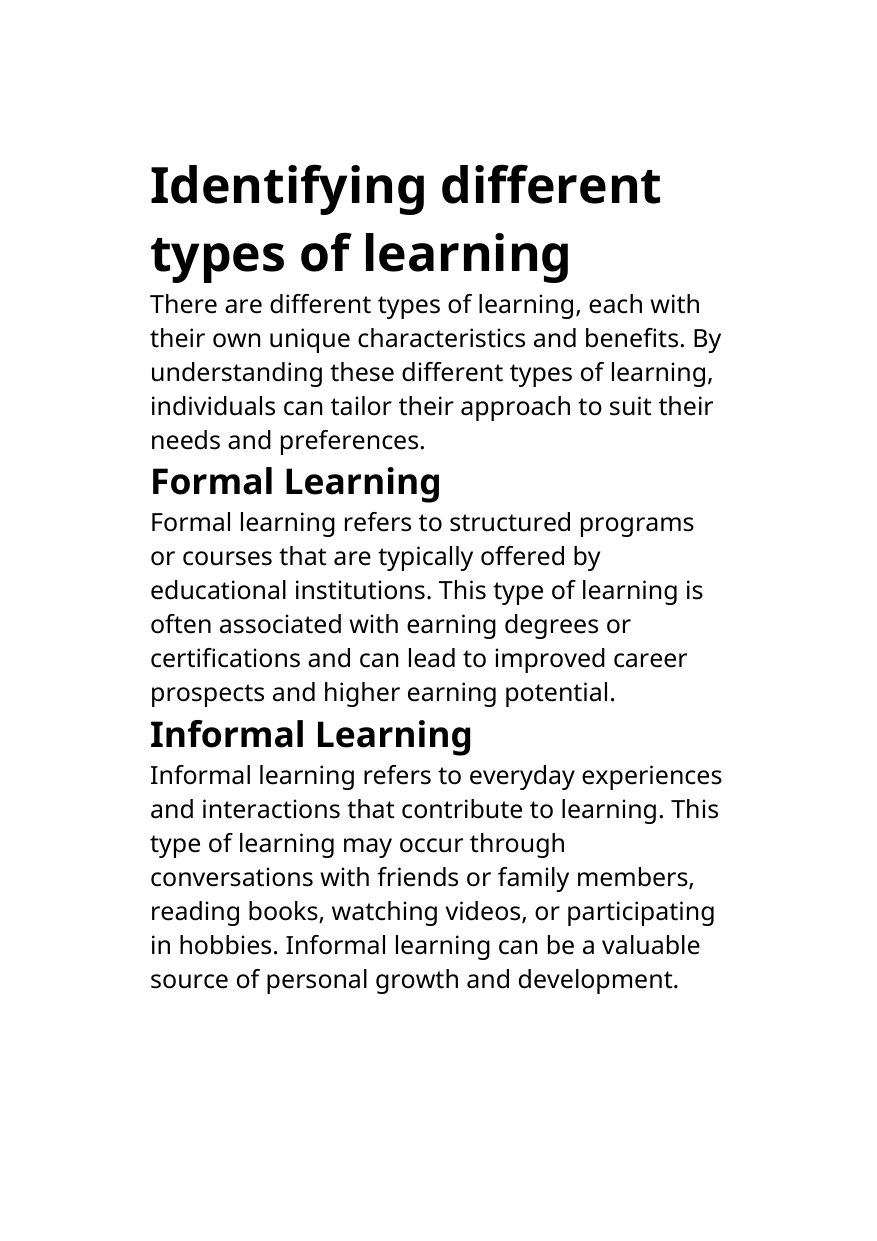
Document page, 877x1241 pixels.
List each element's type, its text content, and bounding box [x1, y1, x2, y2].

text There are different types of learning, each with their own unique characteristics and benefits. By understanding these different types of learning, individuals can tailor their approach to suit their needs and preferences. [150, 286, 727, 457]
subtitle Informal Learning [150, 709, 727, 757]
text Formal learning refers to structured programs or courses that are typically offered by educational institutions. This type of learning is often associated with earning degrees or certifications and can lead to improved career prospects and higher earning potential. [150, 505, 727, 709]
subtitle Formal Learning [150, 457, 727, 505]
text Informal learning refers to everyday experiences and interactions that contribute to learning. This type of learning may occur through conversations with friends or family members, reading books, watching videos, or participating in hobbies. Informal learning can be a valuable source of personal growth and development. [150, 757, 727, 996]
subtitle Identifying different types of learning [150, 150, 727, 286]
